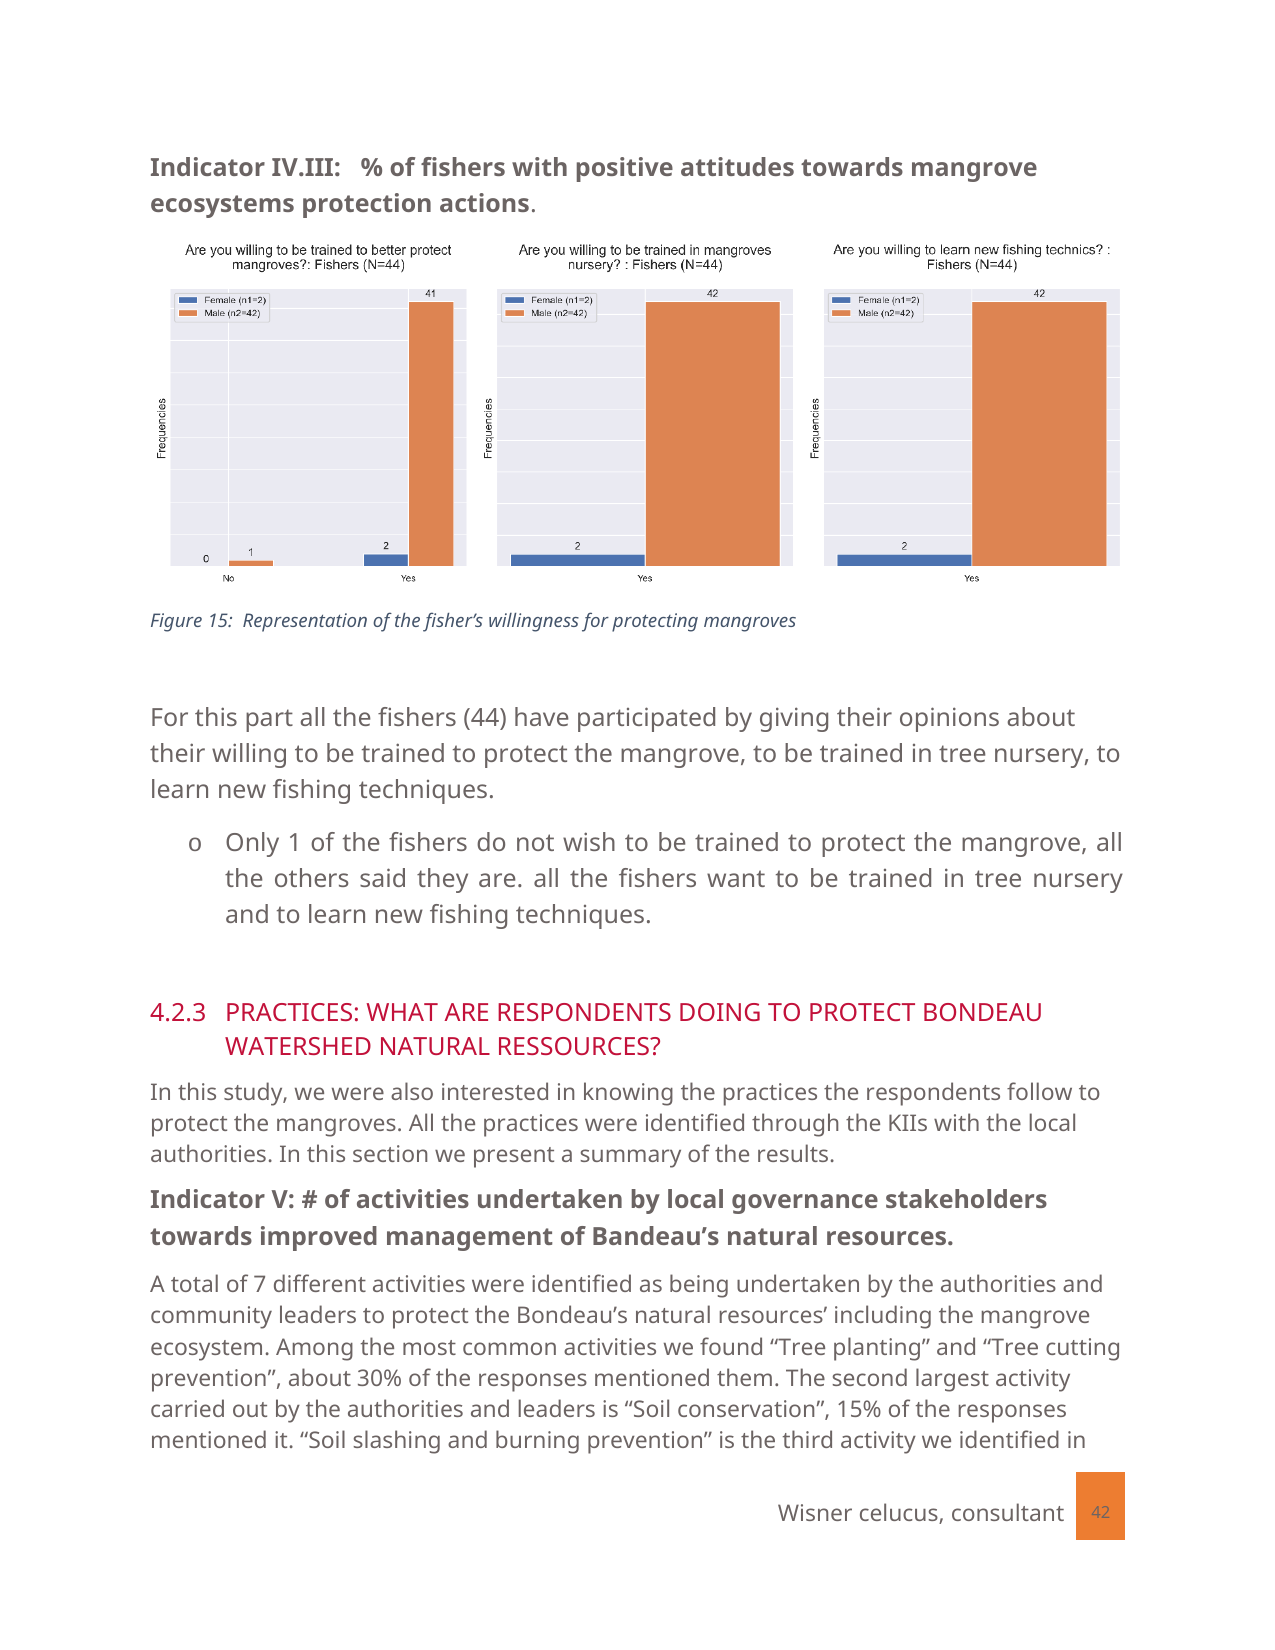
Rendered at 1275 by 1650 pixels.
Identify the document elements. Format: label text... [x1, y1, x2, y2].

text In this study, we were also interested in knowing the practices the respondents follow to protect the mangroves. All the practices were identified through the KIIs with the local authorities. In this section we present a summary of the results. [150, 1076, 1125, 1169]
text Indicator IV.III: % of fishers with positive attitudes towards mangrove ecosystems protection actions. [150, 150, 1125, 220]
picture [150, 238, 1125, 589]
text Indicator V: # of activities undertaken by local governance stakeholders towards improved management of Bandeau’s natural resources. [150, 1182, 1125, 1253]
list Only 1 of the fishers do not wish to be trained to protect the mangrove, all the others said they are. all the fishers want to be trained in tree nursery and to learn new fishing techniques. [187, 825, 1125, 931]
text For this part all the fishers (44) have participated by giving their opinions about their willing to be trained to protect the mangrove, to be trained in tree nursery, to learn new fishing techniques. [150, 700, 1125, 806]
text Figure 15: Representation of the fisher’s willingness for protecting mangroves [150, 607, 1125, 633]
subtitle practices: what are respondents doing to protect bondeau watershed natural ressources? [150, 995, 1125, 1063]
